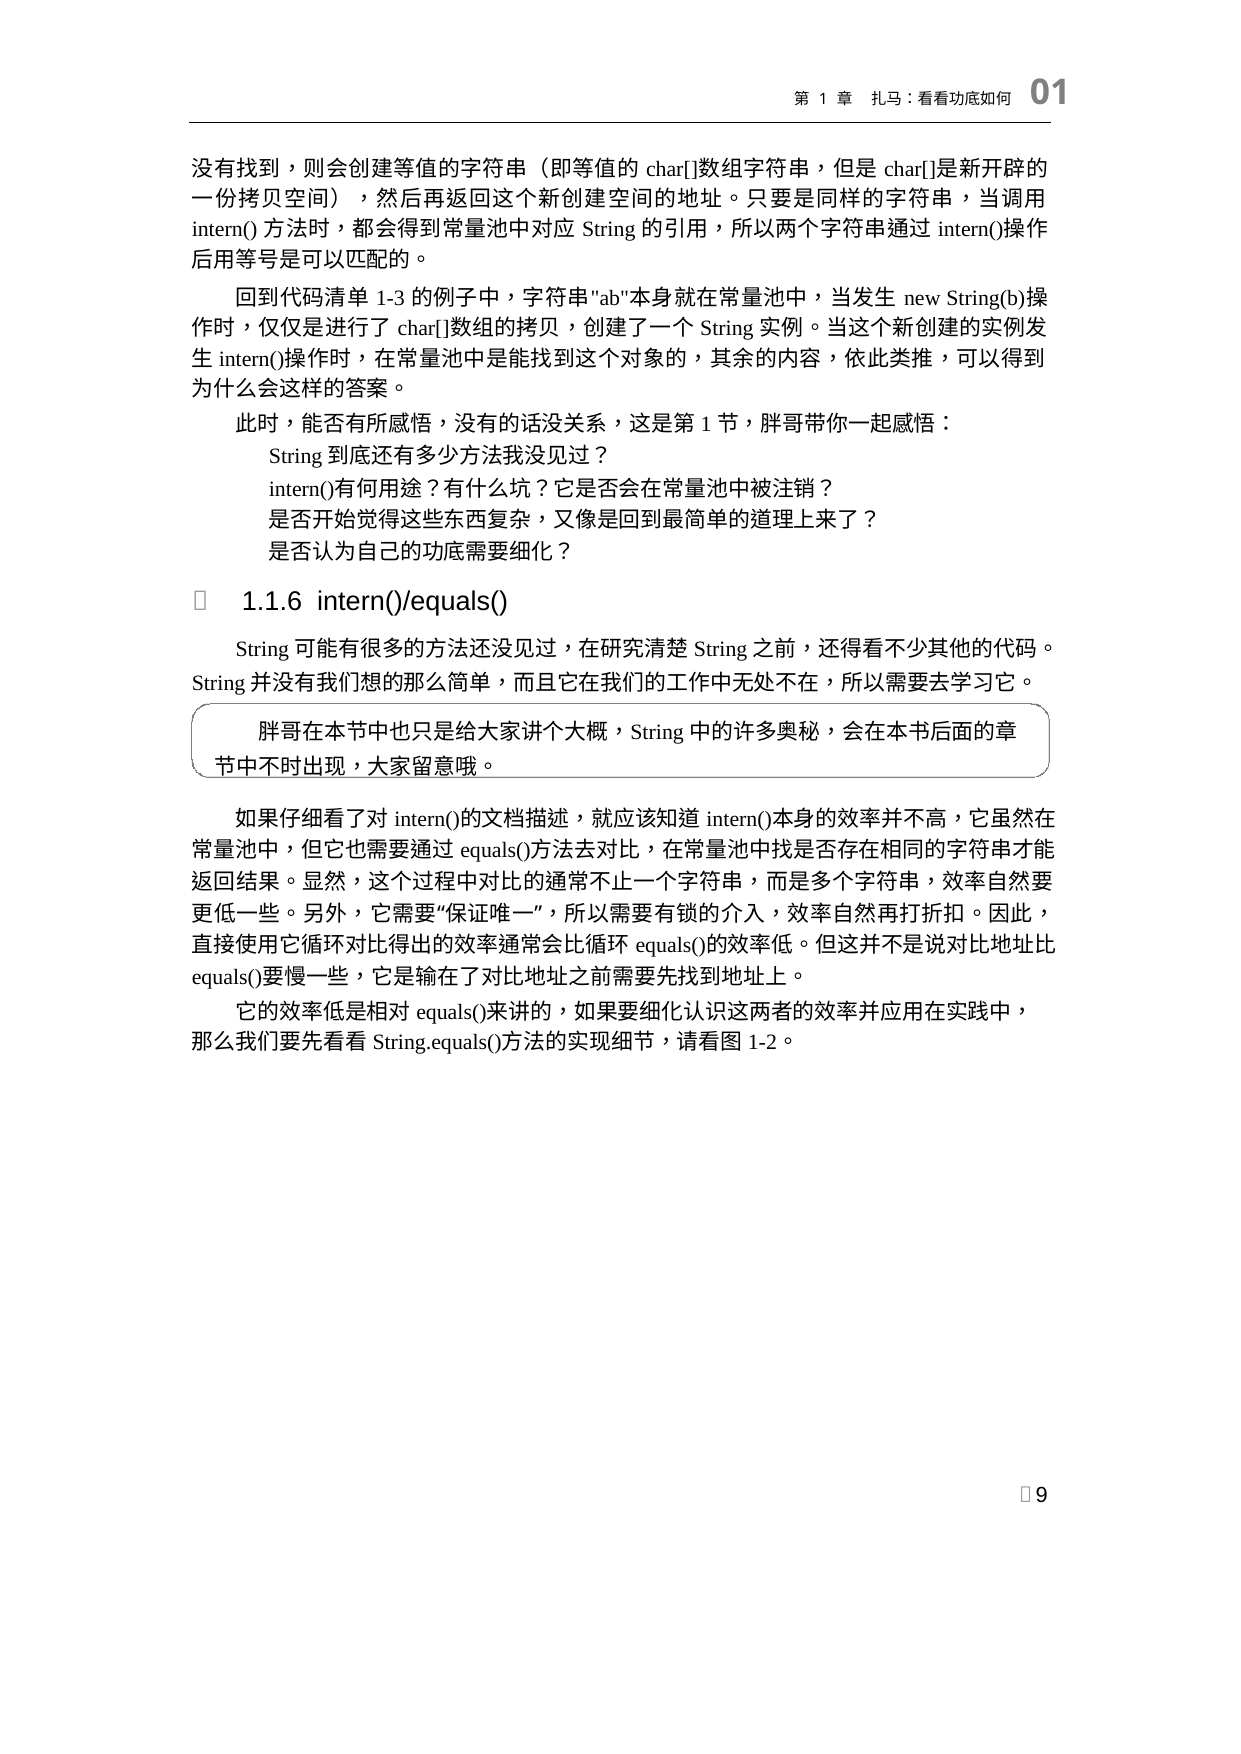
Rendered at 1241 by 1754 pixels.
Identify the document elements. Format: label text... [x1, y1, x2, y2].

list 9 [1019, 1479, 1111, 1508]
text 第 1 章  扎马：看看功底如何 01 [794, 65, 1111, 115]
text 回到代码清单 1-3 的例子中，字符串"ab"本身就在常量池中，当发生 new String(b)操作时，仅仅是进行了 char[]数组的拷贝，创建了一个 String 实例。当这个新创建的实例发生intern()操作时，在常量池中是能找到这个对象的，其余的内容，依此类推，可以得到为什么会这样的答案。 [192, 281, 1048, 403]
picture [188, 700, 1052, 780]
text 如果仔细看了对 intern()的文档描述，就应该知道 intern()本身的效率并不高，它虽然在常量池中，但它也需要通过 equals()方法去对比，在常量池中找是否存在相同的字符串才能返回结果。显然，这个过程中对比的通常不止一个字符串，而是多个字符串，效率自然要更低一些。另外，它需要“保证唯一”，所以需要有锁的介入，效率自然再打折扣。因此，直接使用它循环对比得出的效率通常会比循环 equals()的效率低。但这并不是说对比地址比equals()要慢一些，它是输在了对比地址之前需要先找到地址上。 [192, 801, 1056, 991]
text String 并没有我们想的那么简单，而且它在我们的工作中无处不在，所以需要去学习它。 [192, 669, 1111, 696]
list String 到底还有多少方法我没见过？ [236, 443, 1111, 469]
text 它的效率低是相对 equals()来讲的，如果要细化认识这两者的效率并应用在实践中，那么我们要先看看 String.equals()方法的实现细节，请看图 1-2。 [192, 995, 1048, 1056]
text String 可能有很多的方法还没见过，在研究清楚 String 之前，还得看不少其他的代码。 [235, 635, 1111, 662]
text 胖哥在本节中也只是给大家讲个大概，String 中的许多奥秘，会在本书后面的章节中不时出现，大家留意哦。 [214, 712, 1027, 781]
list 1.1.6 intern()/equals() [192, 582, 1111, 619]
text 没有找到，则会创建等值的字符串（即等值的 char[]数组字符串，但是 char[]是新开辟的一份拷贝空间），然后再返回这个新创建空间的地址。只要是同样的字符串，当调用 intern() 方法时，都会得到常量池中对应 String 的引用，所以两个字符串通过 intern()操作后用等号是可以匹配的。 [192, 152, 1048, 273]
list 是否开始觉得这些东西复杂，又像是回到最简单的道理上来了？ [236, 507, 1111, 532]
list 是否认为自己的功底需要细化？ [236, 540, 1111, 565]
list intern()有何用途？有什么坑？它是否会在常量池中被注销？ [236, 475, 1111, 502]
text 此时，能否有所感悟，没有的话没关系，这是第 1 节，胖哥带你一起感悟： [235, 410, 1111, 437]
